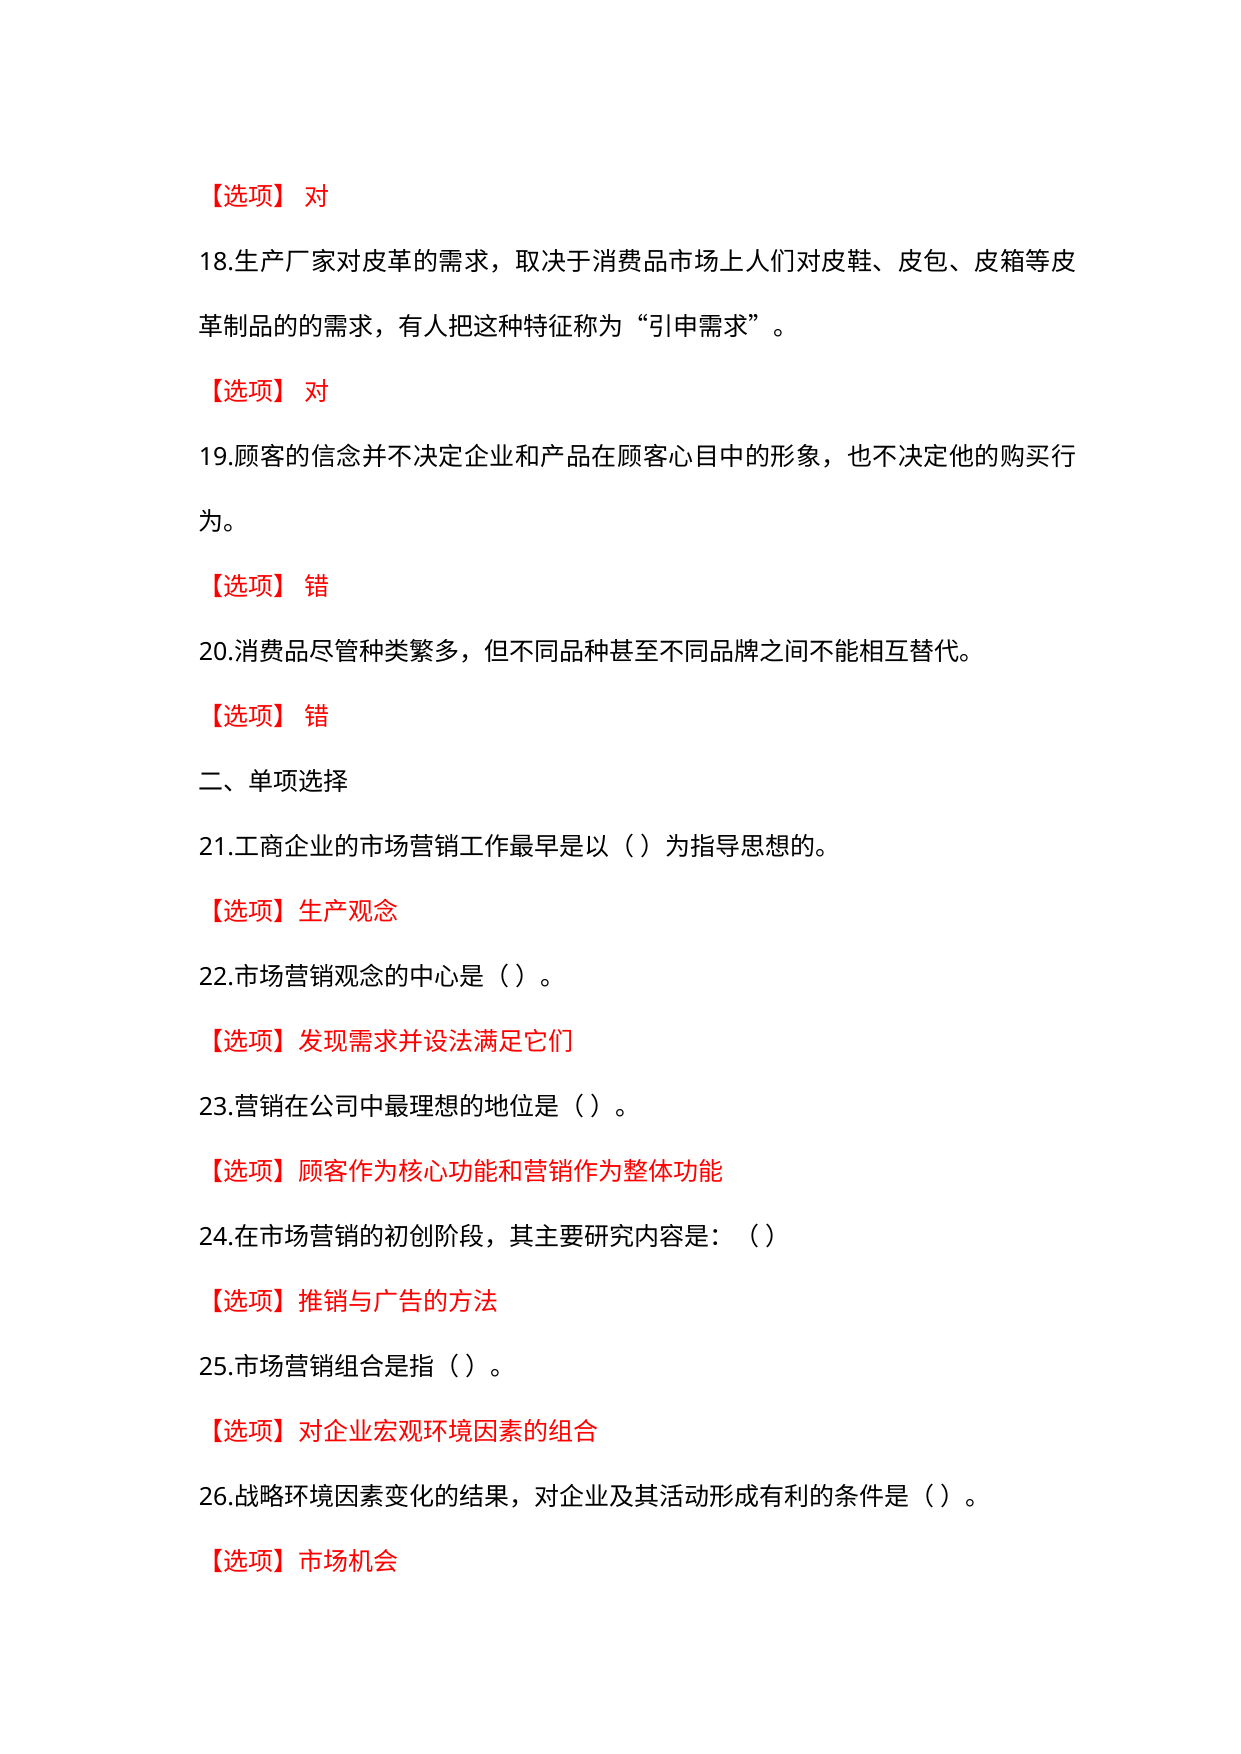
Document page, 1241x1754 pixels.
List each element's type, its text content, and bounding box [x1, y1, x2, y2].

table_cell 【选项】 对 [188, 357, 1087, 422]
table_cell 23.营销在公司中最理想的地位是（ ）。 [188, 1072, 1087, 1137]
table_cell 22.市场营销观念的中心是（ ）。 [188, 942, 1087, 1007]
table_cell 【选项】生产观念 [188, 877, 1087, 942]
table_cell 20.消费品尽管种类繁多，但不同品种甚至不同品牌之间不能相互替代。 [188, 617, 1087, 682]
table_cell 24.在市场营销的初创阶段，其主要研究内容是：（ ） [188, 1202, 1087, 1267]
table_cell 【选项】顾客作为核心功能和营销作为整体功能 [188, 1137, 1087, 1202]
table_cell 25.市场营销组合是指（ ）。 [188, 1332, 1087, 1397]
table_cell 18.生产厂家对皮革的需求，取决于消费品市场上人们对皮鞋、皮包、皮箱等皮革制品的的需求，有人把这种特征称为“引申需求”。 [188, 227, 1087, 357]
table_cell 【选项】市场机会 [188, 1527, 1087, 1592]
table_cell 26.战略环境因素变化的结果，对企业及其活动形成有利的条件是（ ）。 [188, 1462, 1087, 1527]
table_cell 【选项】 对 [188, 162, 1087, 227]
table_cell 【选项】推销与广告的方法 [188, 1267, 1087, 1332]
table_cell 21.工商企业的市场营销工作最早是以（ ）为指导思想的。 [188, 812, 1087, 877]
table_cell 【选项】 错 [188, 552, 1087, 617]
table_cell 二、单项选择 [188, 747, 1087, 812]
table_cell 【选项】对企业宏观环境因素的组合 [188, 1397, 1087, 1462]
table_cell 【选项】 错 [188, 682, 1087, 747]
table_cell 19.顾客的信念并不决定企业和产品在顾客心目中的形象，也不决定他的购买行为。 [188, 422, 1087, 552]
table_cell 【选项】发现需求并设法满足它们 [188, 1007, 1087, 1072]
